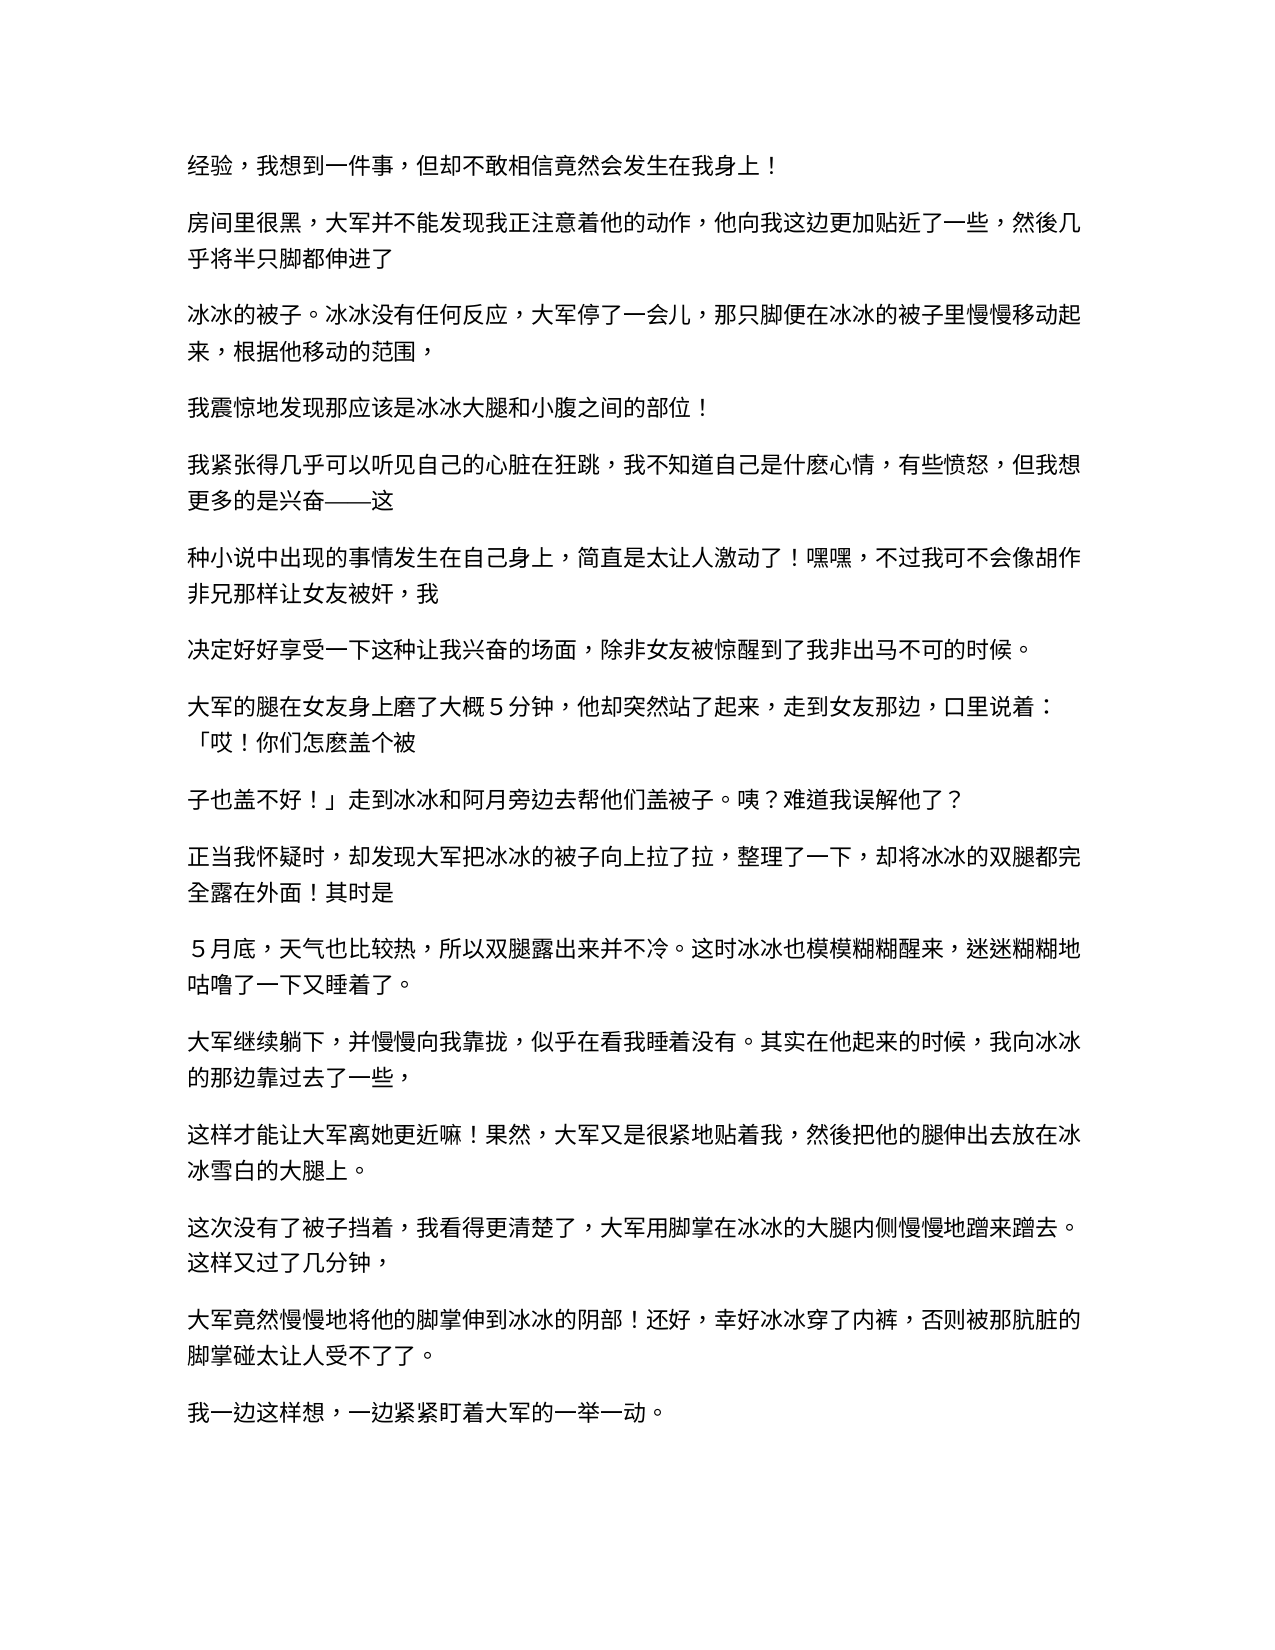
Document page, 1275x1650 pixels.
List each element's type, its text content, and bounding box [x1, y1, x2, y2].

text ５月底，天气也比较热，所以双腿露出来并不冷。这时冰冰也模模糊糊醒来，迷迷糊糊地咕噜了一下又睡着了。 [187, 933, 1087, 1001]
text 这样才能让大军离她更近嘛！果然，大军又是很紧地贴着我，然後把他的腿伸出去放在冰冰雪白的大腿上。 [187, 1119, 1087, 1186]
text 大军的腿在女友身上磨了大概５分钟，他却突然站了起来，走到女友那边，口里说着：「哎！你们怎麽盖个被 [187, 691, 1087, 758]
text 种小说中出现的事情发生在自己身上，简直是太让人激动了！嘿嘿，不过我可不会像胡作非兄那样让女友被奸，我 [187, 542, 1087, 609]
text 这次没有了被子挡着，我看得更清楚了，大军用脚掌在冰冰的大腿内侧慢慢地蹭来蹭去。这样又过了几分钟， [187, 1211, 1087, 1279]
text 我紧张得几乎可以听见自己的心脏在狂跳，我不知道自己是什麽心情，有些愤怒，但我想更多的是兴奋——这 [187, 449, 1087, 516]
text 冰冰的被子。冰冰没有任何反应，大军停了一会儿，那只脚便在冰冰的被子里慢慢移动起来，根据他移动的范围， [187, 299, 1087, 367]
text 我震惊地发现那应该是冰冰大腿和小腹之间的部位！ [187, 392, 1087, 423]
text 大军继续躺下，并慢慢向我靠拢，似乎在看我睡着没有。其实在他起来的时候，我向冰冰的那边靠过去了一些， [187, 1026, 1087, 1093]
text 房间里很黑，大军并不能发现我正注意着他的动作，他向我这边更加贴近了一些，然後几乎将半只脚都伸进了 [187, 207, 1087, 274]
text 子也盖不好！」走到冰冰和阿月旁边去帮他们盖被子。咦？难道我误解他了？ [187, 784, 1087, 815]
text 正当我怀疑时，却发现大军把冰冰的被子向上拉了拉，整理了一下，却将冰冰的双腿都完全露在外面！其时是 [187, 841, 1087, 908]
text 决定好好享受一下这种让我兴奋的场面，除非女友被惊醒到了我非出马不可的时候。 [187, 634, 1087, 666]
text 大军竟然慢慢地将他的脚掌伸到冰冰的阴部！还好，幸好冰冰穿了内裤，否则被那肮脏的脚掌碰太让人受不了了。 [187, 1304, 1087, 1371]
text 经验，我想到一件事，但却不敢相信竟然会发生在我身上！ [187, 150, 1087, 181]
text 我一边这样想，一边紧紧盯着大军的一举一动。 [187, 1397, 1087, 1428]
